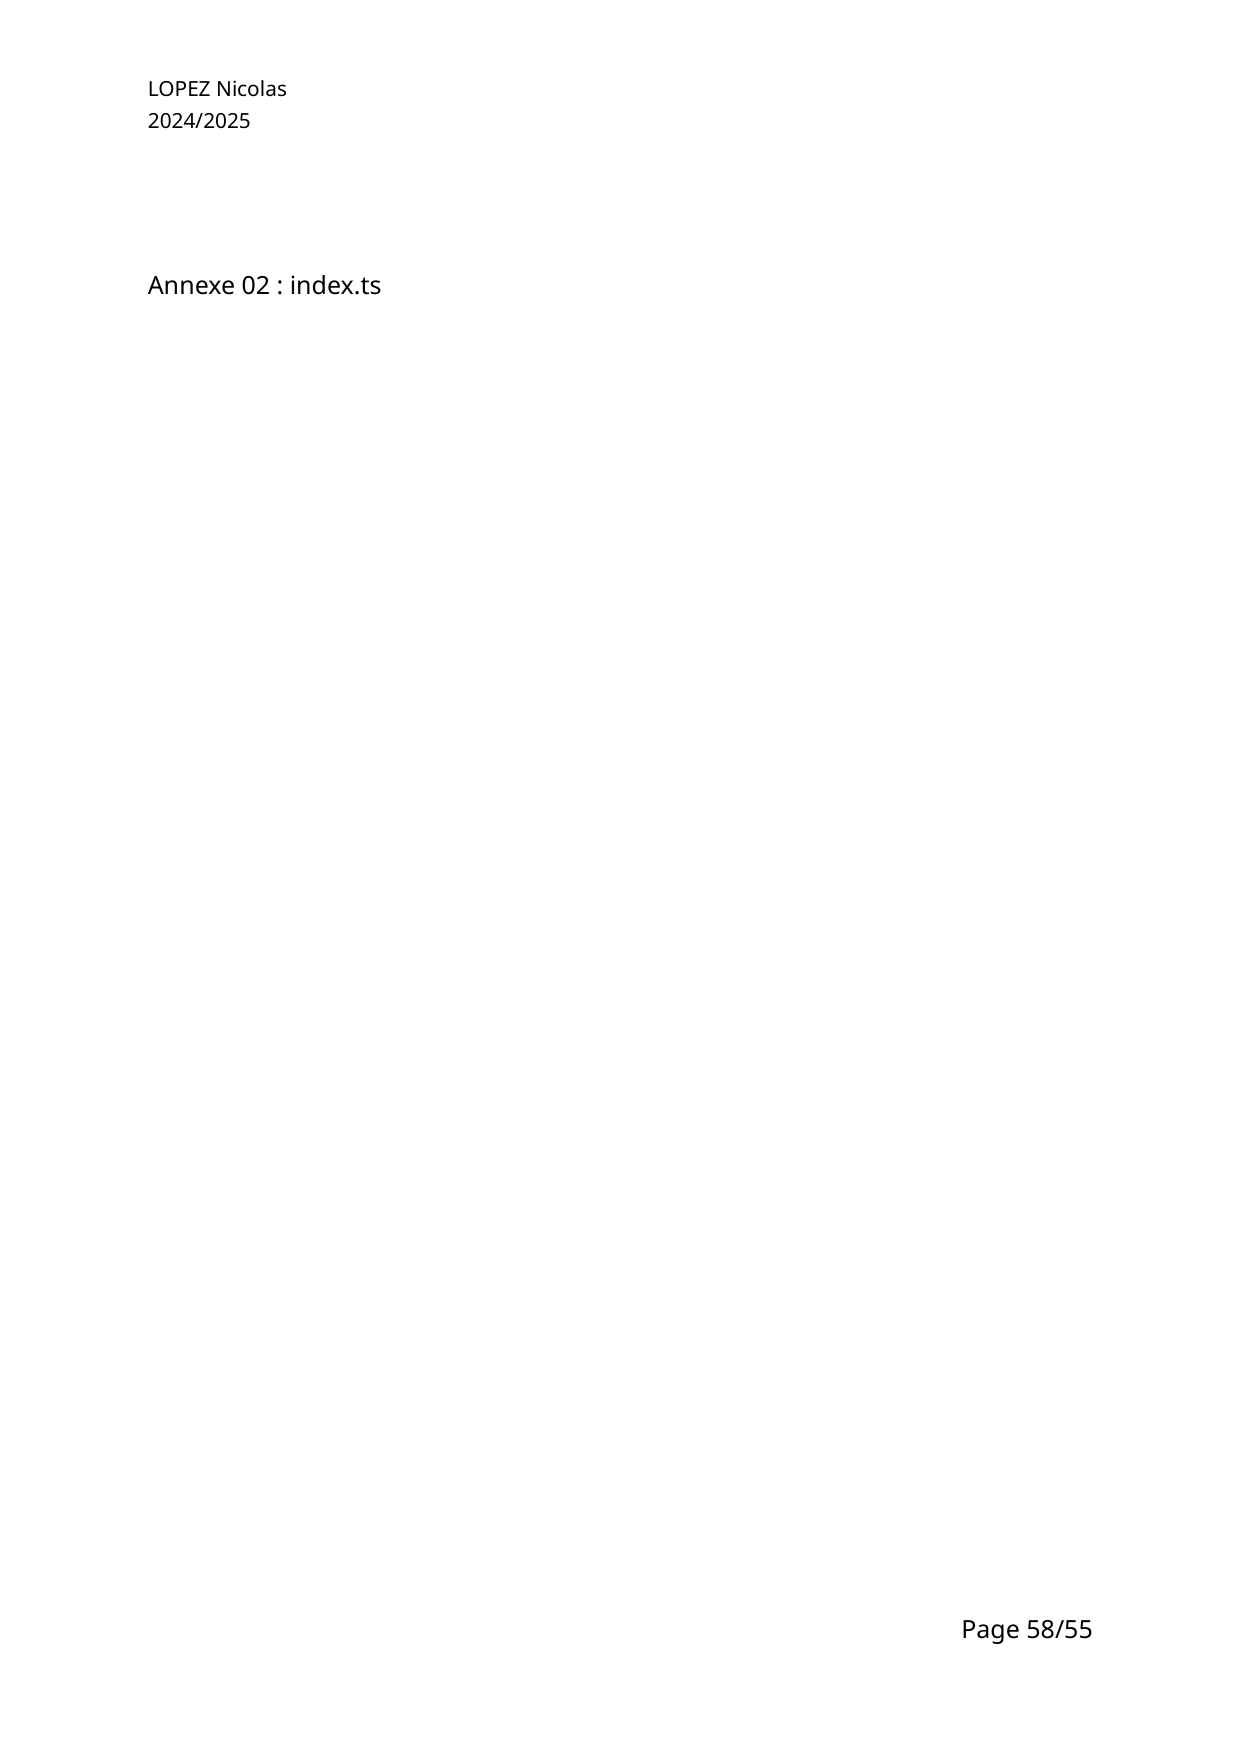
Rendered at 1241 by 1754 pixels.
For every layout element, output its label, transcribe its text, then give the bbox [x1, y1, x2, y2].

text Annexe 02 : index.ts [148, 267, 1093, 301]
